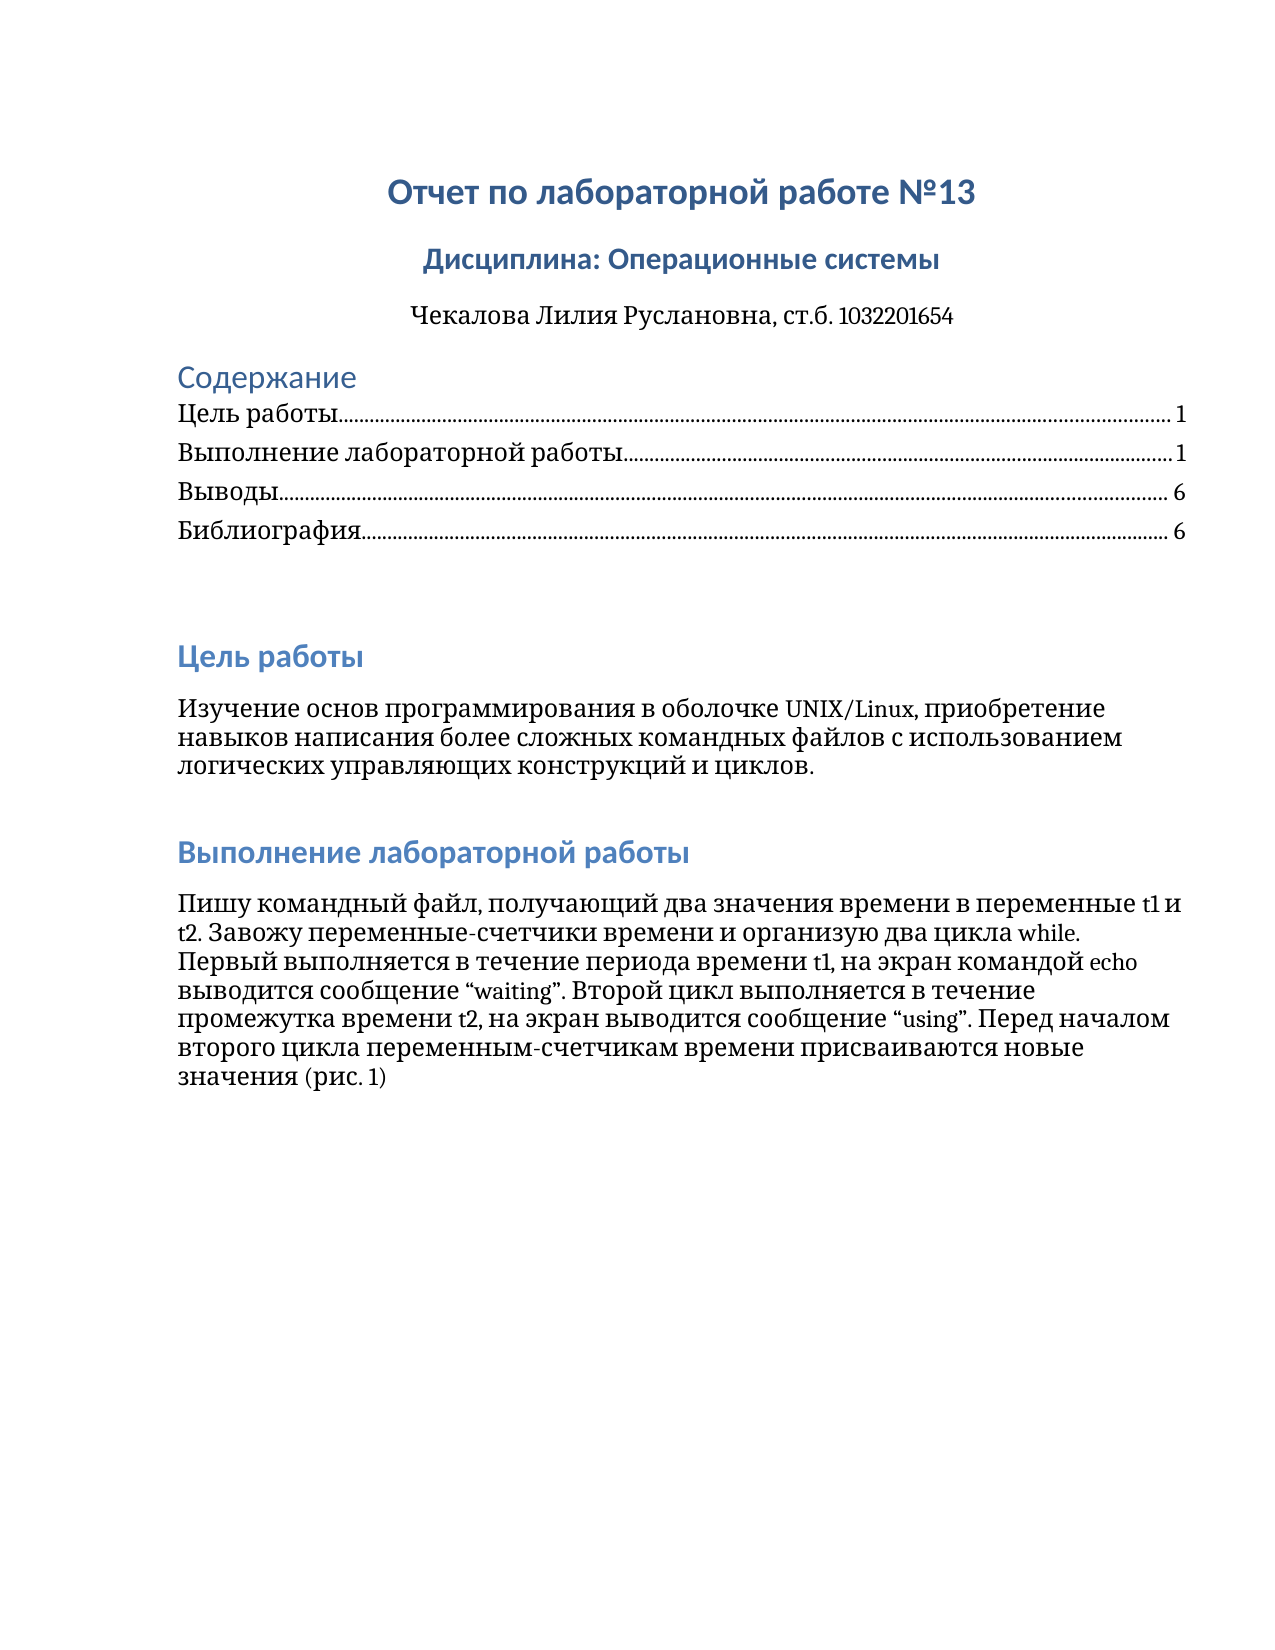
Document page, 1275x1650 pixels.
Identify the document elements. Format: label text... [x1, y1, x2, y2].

text Пишу командный файл, получающий два значения времени в переменные t1 и t2. Завожу переменные-счетчики времени и организую два цикла while. Первый выполняется в течение периода времени t1, на экран командой echo выводится сообщение “waiting”. Второй цикл выполняется в течение промежутка времени t2, на экран выводится сообщение “using”. Перед началом второго цикла переменным-счетчикам времени присваиваются новые значения (рис. 1) [177, 890, 1186, 1092]
subtitle Цель работы [177, 635, 1186, 676]
text Изучение основ программирования в оболочке UNIX/Linux, приобретение навыков написания более сложных командных файлов с использованием логических управляющих конструкций и циклов. [177, 695, 1186, 781]
text Чекалова Лилия Руслановна, ст.б. 1032201654 [177, 302, 1186, 331]
title Отчет по лабораторной работе №13 [177, 168, 1186, 214]
subtitle Дисциплина: Операционные системы [177, 239, 1186, 277]
subtitle Выполнение лабораторной работы [177, 831, 1186, 872]
